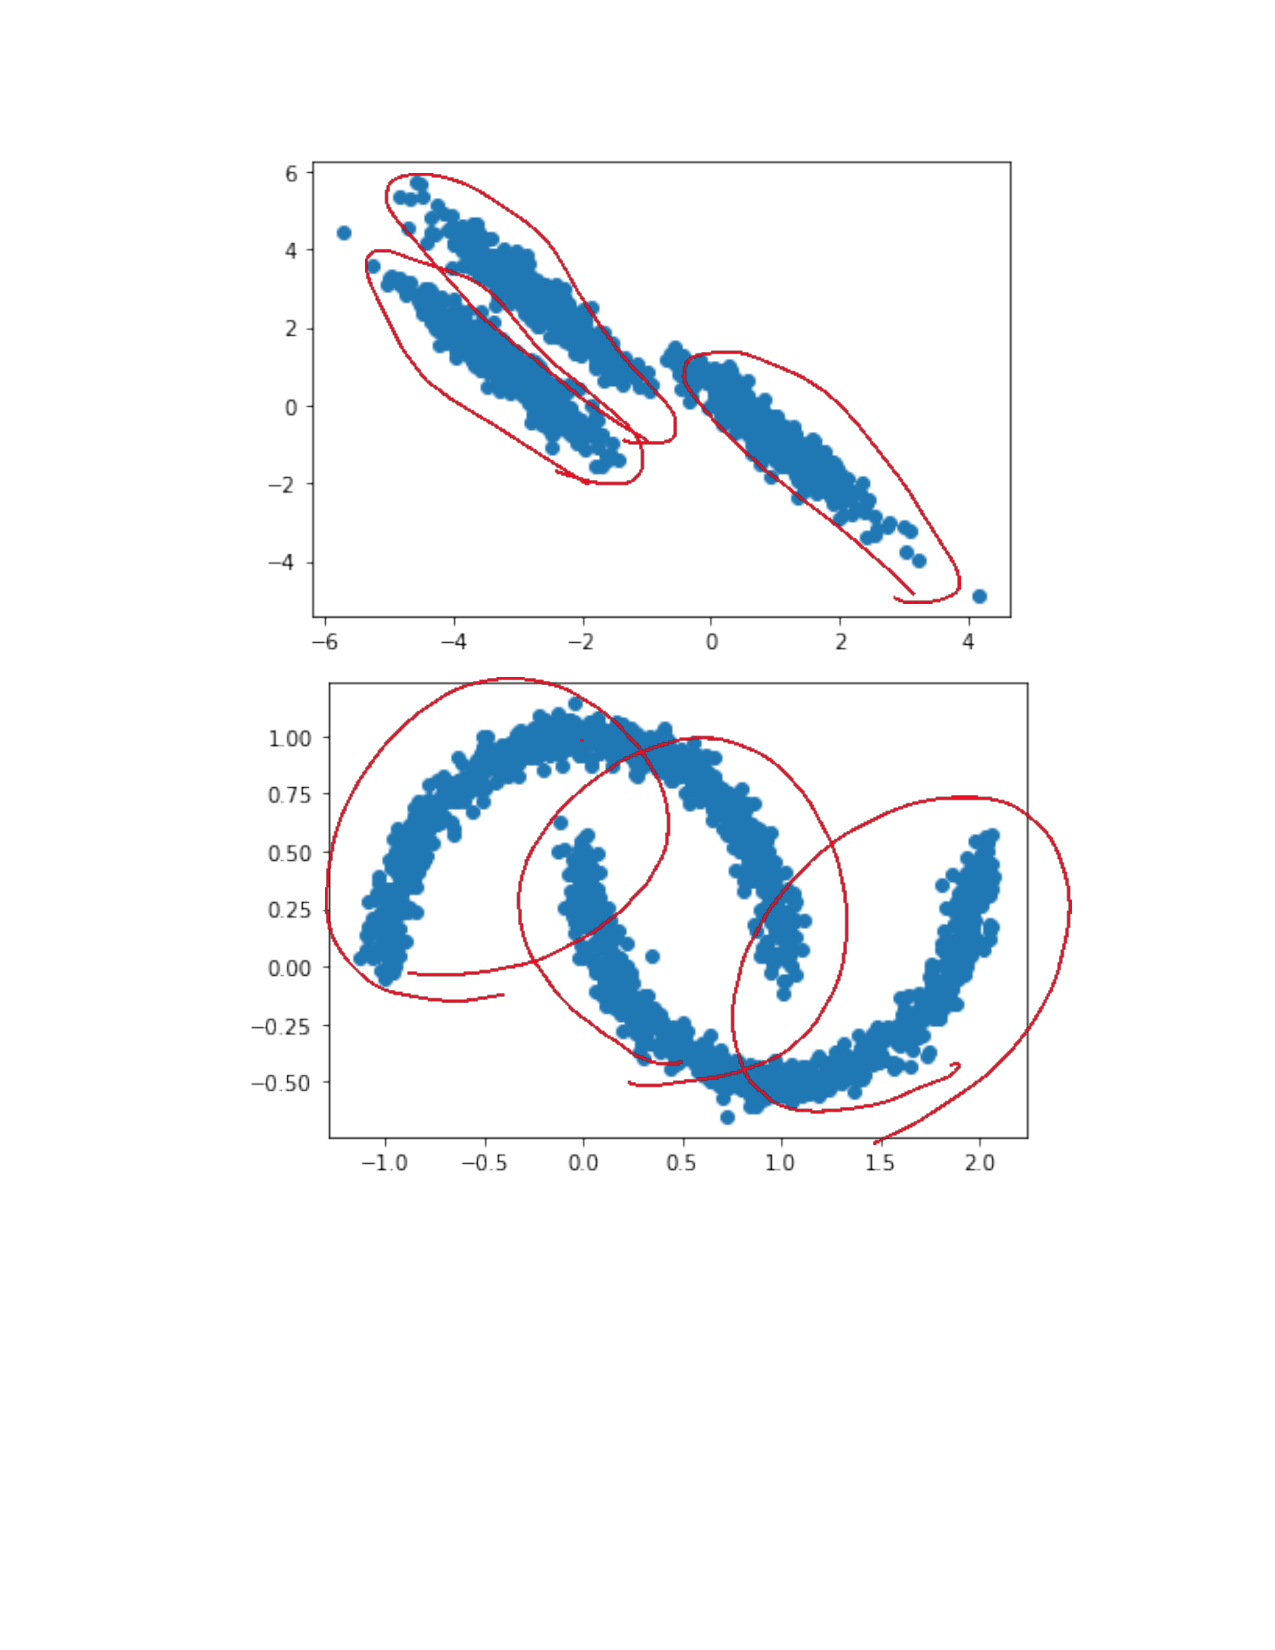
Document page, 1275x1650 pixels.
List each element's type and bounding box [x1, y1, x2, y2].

picture [252, 150, 1023, 667]
picture [235, 671, 1072, 1188]
